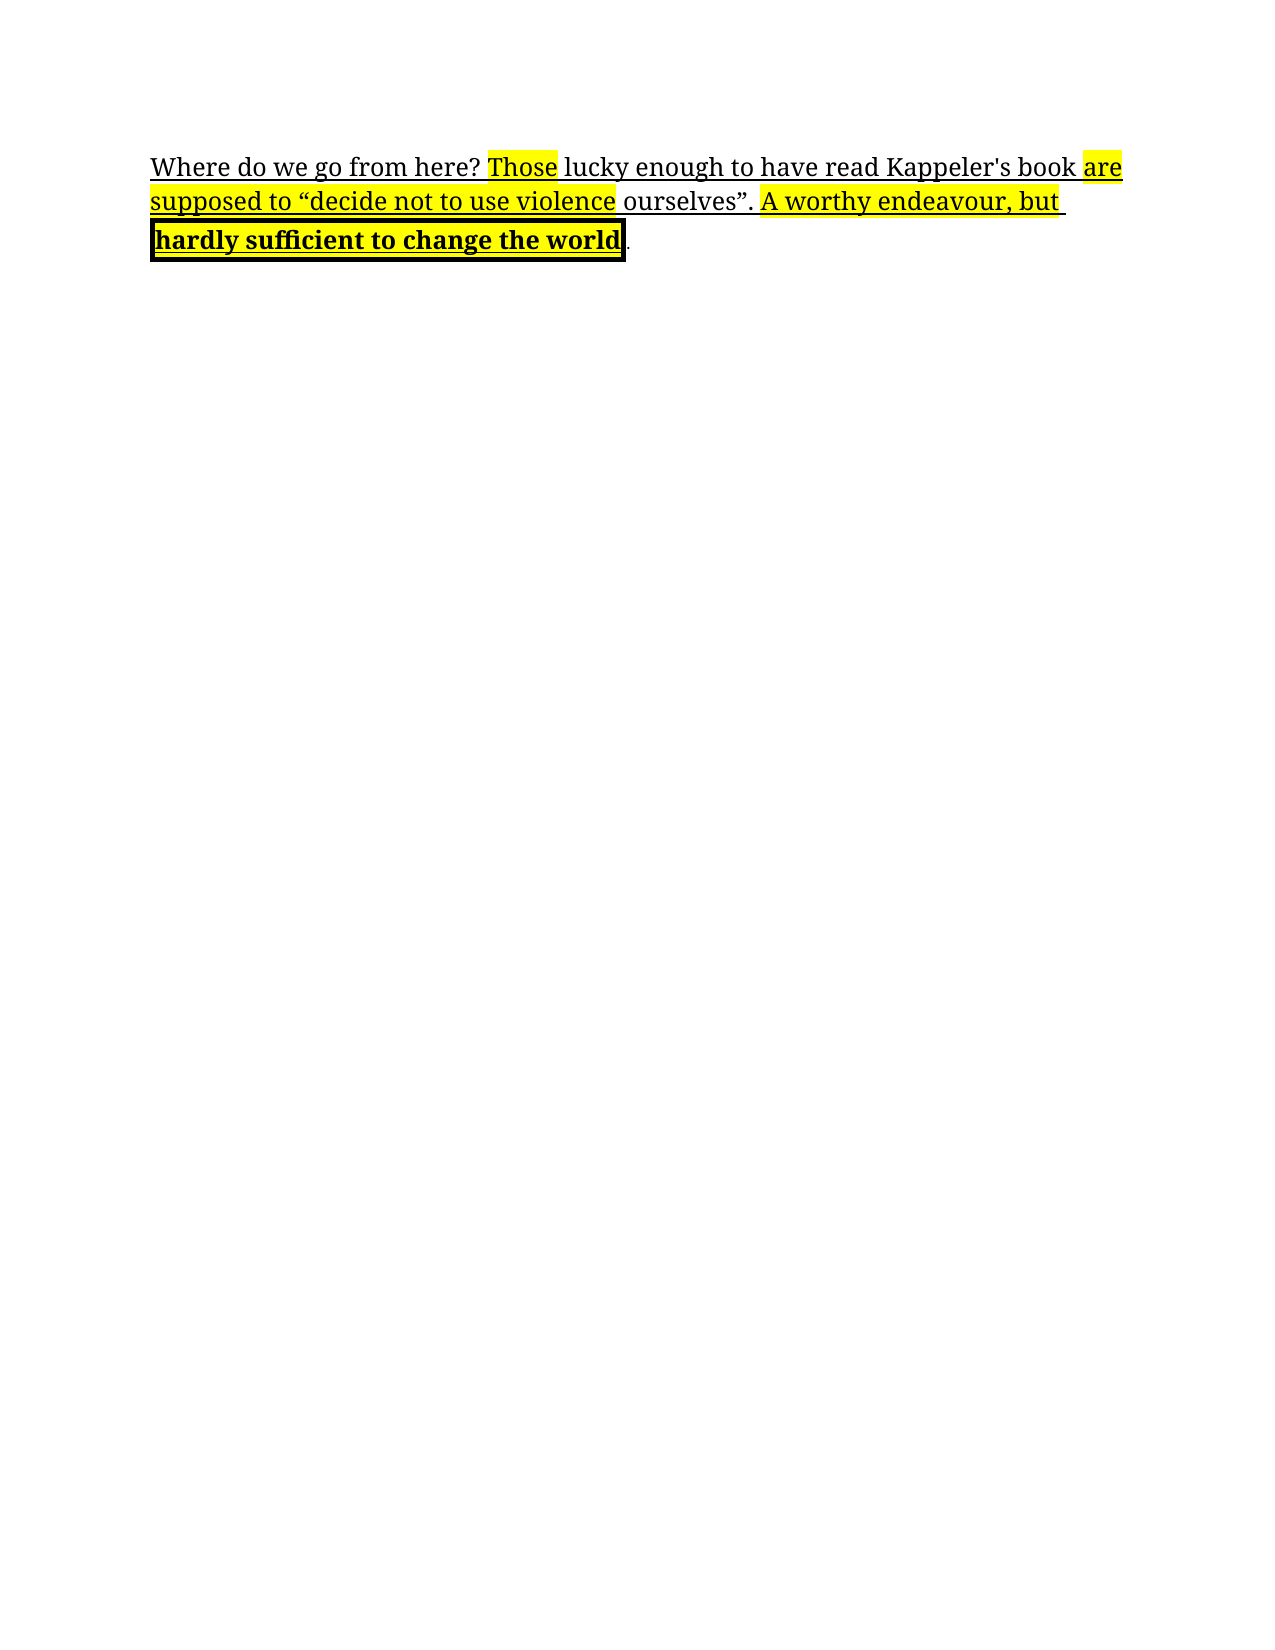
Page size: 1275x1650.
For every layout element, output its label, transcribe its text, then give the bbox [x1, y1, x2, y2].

text Where do we go from here? Those lucky enough to have read Kappeler's book are supposed to “decide not to use violence ourselves”. A worthy endeavour, but hardly sufficient to change the world. [558, 150, 1125, 262]
